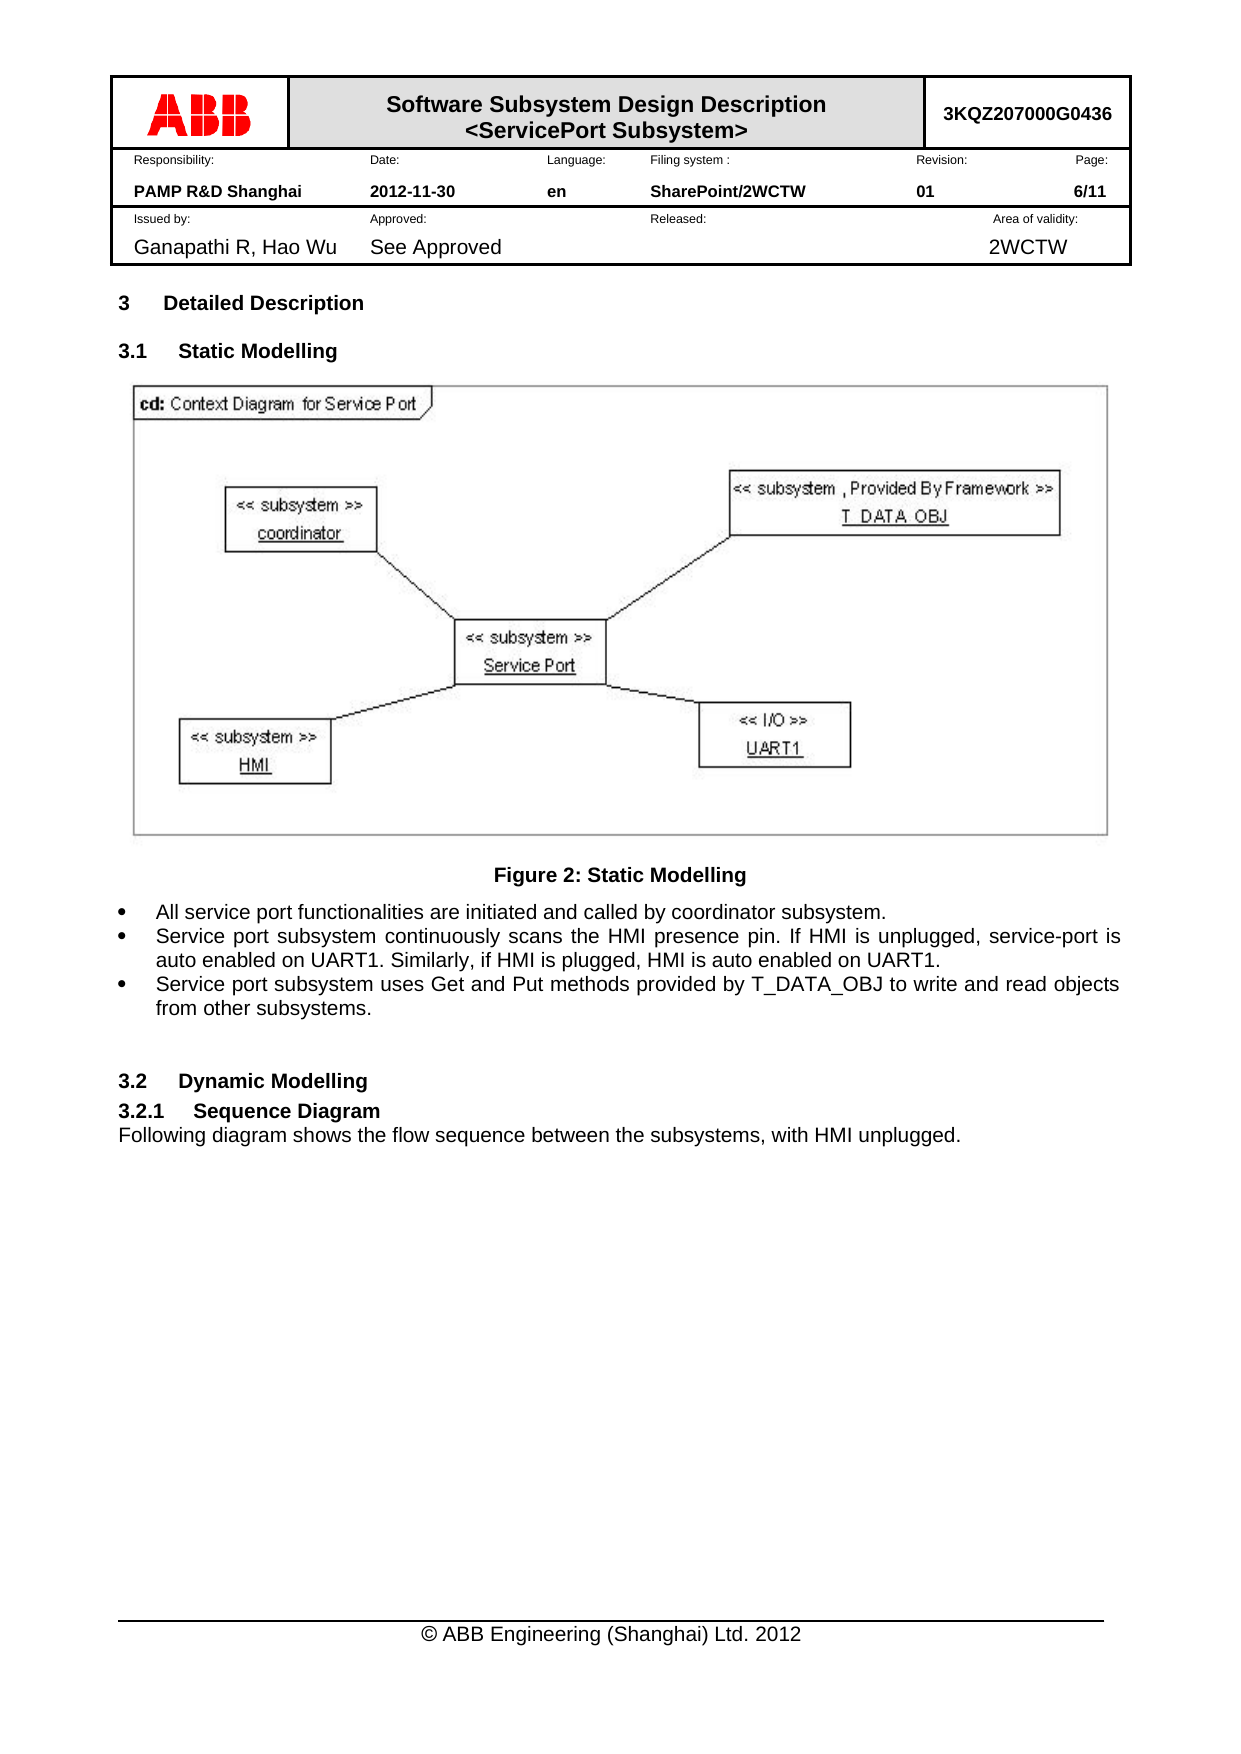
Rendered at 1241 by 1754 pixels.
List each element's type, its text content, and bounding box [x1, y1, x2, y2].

picture [118, 369, 1122, 851]
list All service port functionalities are initiated and called by coordinator subsystem. [118, 900, 1122, 924]
list Service port subsystem uses Get and Put methods provided by T_DATA_OBJ to write and read objects from other subsystems. [118, 972, 1122, 1020]
list Service port subsystem continuously scans the HMI presence pin. If HMI is unplugged, service-port is auto enabled on UART1. Similarly, if HMI is plugged, HMI is auto enabled on UART1. [118, 924, 1122, 972]
text Following diagram shows the flow sequence between the subsystems, with HMI unplugged. [118, 1123, 1122, 1147]
subtitle Dynamic Modelling [118, 1069, 1122, 1093]
subtitle Static Modelling [118, 339, 1122, 363]
subtitle Detailed Description [118, 290, 1122, 314]
subtitle Sequence Diagram [118, 1099, 1122, 1123]
text Figure 2: Static Modelling [118, 863, 1122, 887]
